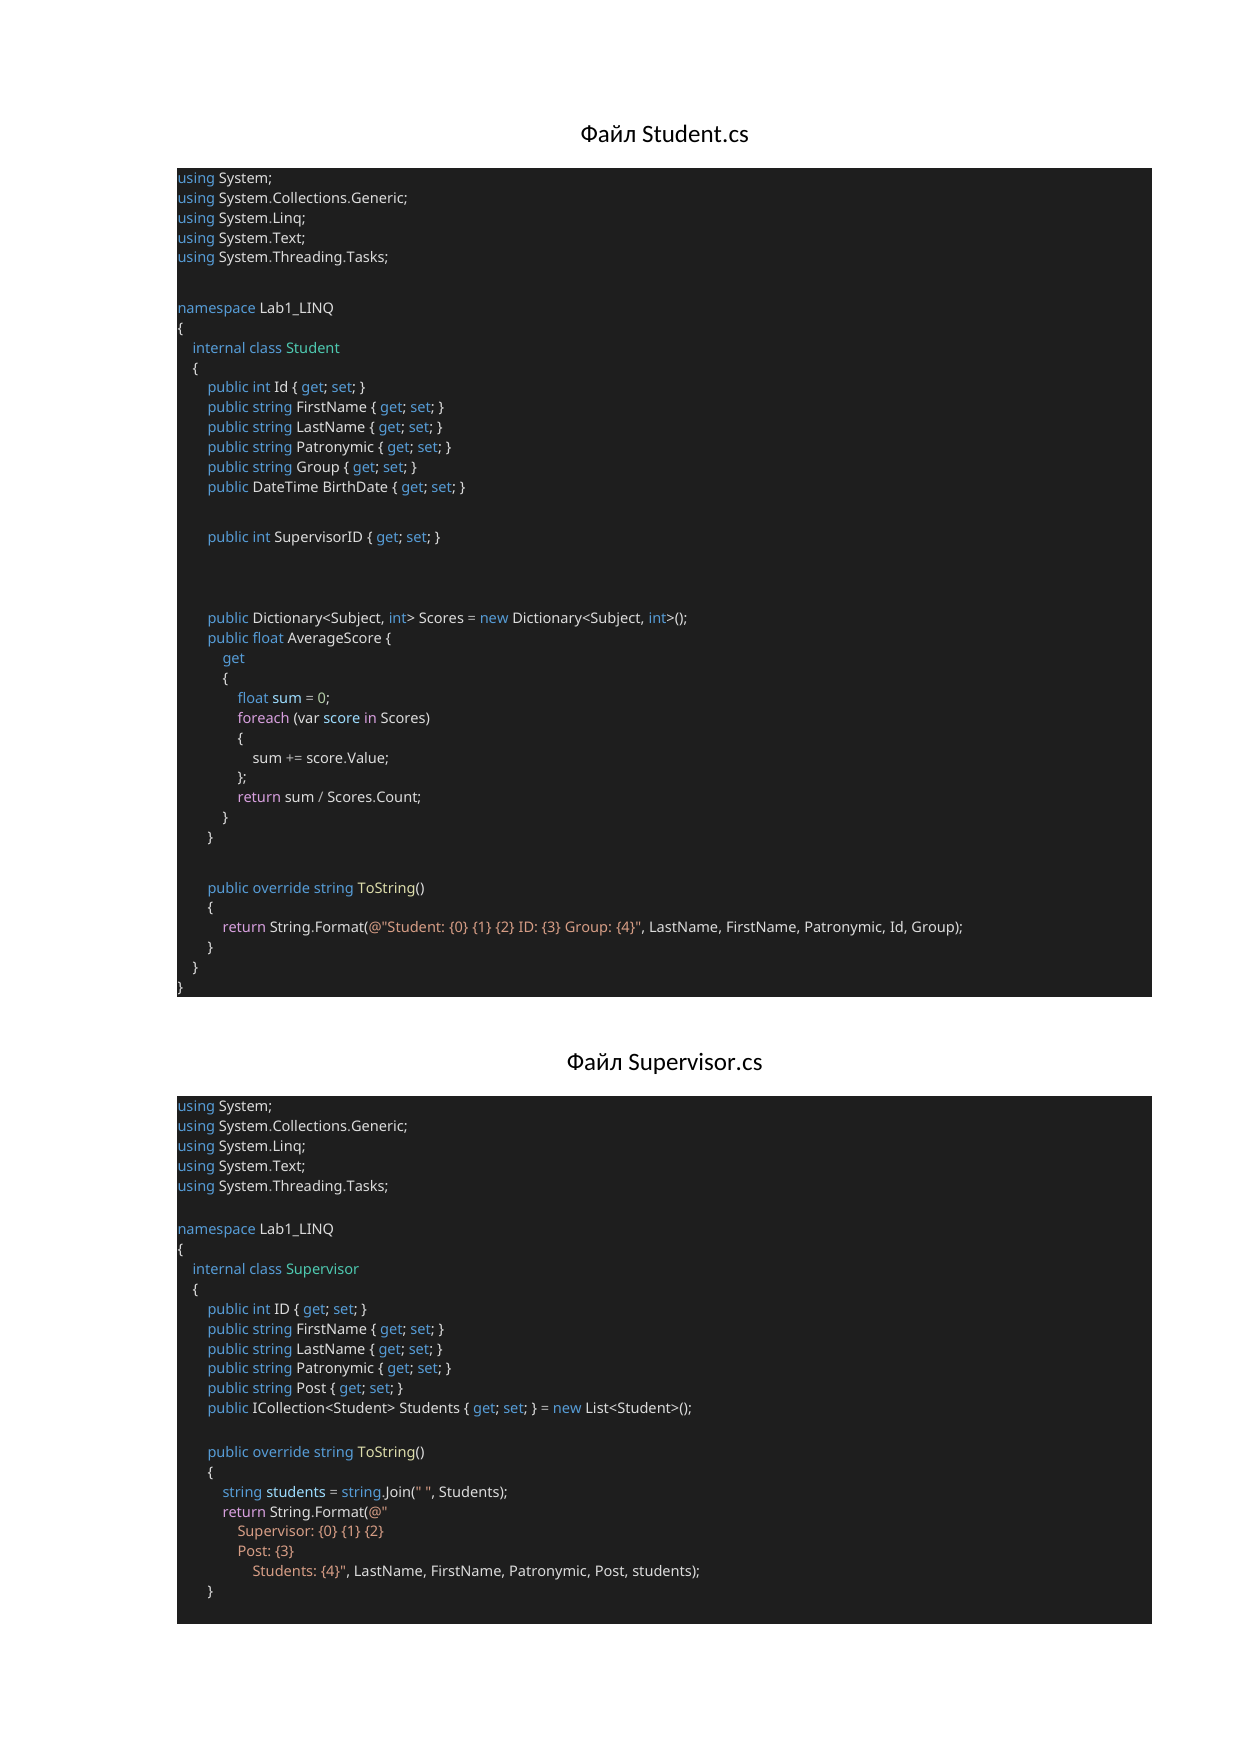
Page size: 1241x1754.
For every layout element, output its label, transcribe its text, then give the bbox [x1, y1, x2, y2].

text public Dictionary<Subject, int> Scores = new Dictionary<Subject, int>(); [177, 608, 1152, 628]
text }; [177, 767, 1152, 787]
text return String.Format(@" [177, 1501, 1152, 1521]
text public float AverageScore { [177, 628, 1152, 648]
text foreach (var score in Scores) [177, 708, 1152, 727]
text public override string ToString() [177, 1442, 1152, 1462]
text { [177, 318, 1152, 337]
text public DateTime BirthDate { get; set; } [177, 477, 1152, 497]
text public ICollection<Student> Students { get; set; } = new List<Student>(); [177, 1398, 1152, 1418]
text public string Post { get; set; } [177, 1378, 1152, 1398]
text { [177, 727, 1152, 747]
text Supervisor: {0} {1} {2} [177, 1521, 1152, 1541]
text float sum = 0; [177, 688, 1152, 708]
text public string Group { get; set; } [177, 457, 1152, 477]
text using System; [177, 168, 1152, 188]
text public string FirstName { get; set; } [177, 397, 1152, 417]
text using System.Threading.Tasks; [177, 247, 1152, 267]
text { [177, 357, 1152, 377]
text namespace Lab1_LINQ [177, 298, 1152, 318]
text { [177, 668, 1152, 688]
text { [177, 1279, 1152, 1299]
text using System.Text; [177, 1156, 1152, 1176]
text } [177, 937, 1152, 957]
text using System.Linq; [177, 207, 1152, 227]
text using System.Text; [177, 227, 1152, 247]
text public string LastName { get; set; } [177, 417, 1152, 437]
text public int Id { get; set; } [177, 377, 1152, 397]
text public string Patronymic { get; set; } [177, 437, 1152, 457]
text } [177, 827, 1152, 847]
text } [177, 977, 1152, 997]
text using System.Threading.Tasks; [177, 1176, 1152, 1195]
text public string Patronymic { get; set; } [177, 1358, 1152, 1378]
text Файл Supervisor.cs [177, 1046, 1152, 1077]
text public override string ToString() [177, 877, 1152, 897]
text get [177, 648, 1152, 668]
text { [177, 1239, 1152, 1259]
text using System.Collections.Generic; [177, 188, 1152, 207]
text } [177, 1581, 1152, 1601]
text using System.Collections.Generic; [177, 1116, 1152, 1136]
text Post: {3} [177, 1541, 1152, 1561]
text { [177, 897, 1152, 917]
text public string FirstName { get; set; } [177, 1318, 1152, 1338]
text } [177, 807, 1152, 827]
text namespace Lab1_LINQ [177, 1219, 1152, 1239]
text return sum / Scores.Count; [177, 787, 1152, 807]
text public string LastName { get; set; } [177, 1338, 1152, 1358]
text internal class Student [177, 337, 1152, 357]
text Файл Student.cs [177, 118, 1152, 149]
text using System; [177, 1096, 1152, 1116]
text public int ID { get; set; } [177, 1299, 1152, 1318]
text return String.Format(@"Student: {0} {1} {2} ID: {3} Group: {4}", LastName, FirstName, Patronymic, Id, Group); [177, 917, 1152, 937]
text Students: {4}", LastName, FirstName, Patronymic, Post, students); [177, 1561, 1152, 1581]
text { [177, 1462, 1152, 1481]
text string students = string.Join(" ", Students); [177, 1481, 1152, 1501]
text public int SupervisorID { get; set; } [177, 527, 1152, 547]
text sum += score.Value; [177, 747, 1152, 767]
text using System.Linq; [177, 1136, 1152, 1156]
text } [177, 957, 1152, 977]
text internal class Supervisor [177, 1259, 1152, 1279]
